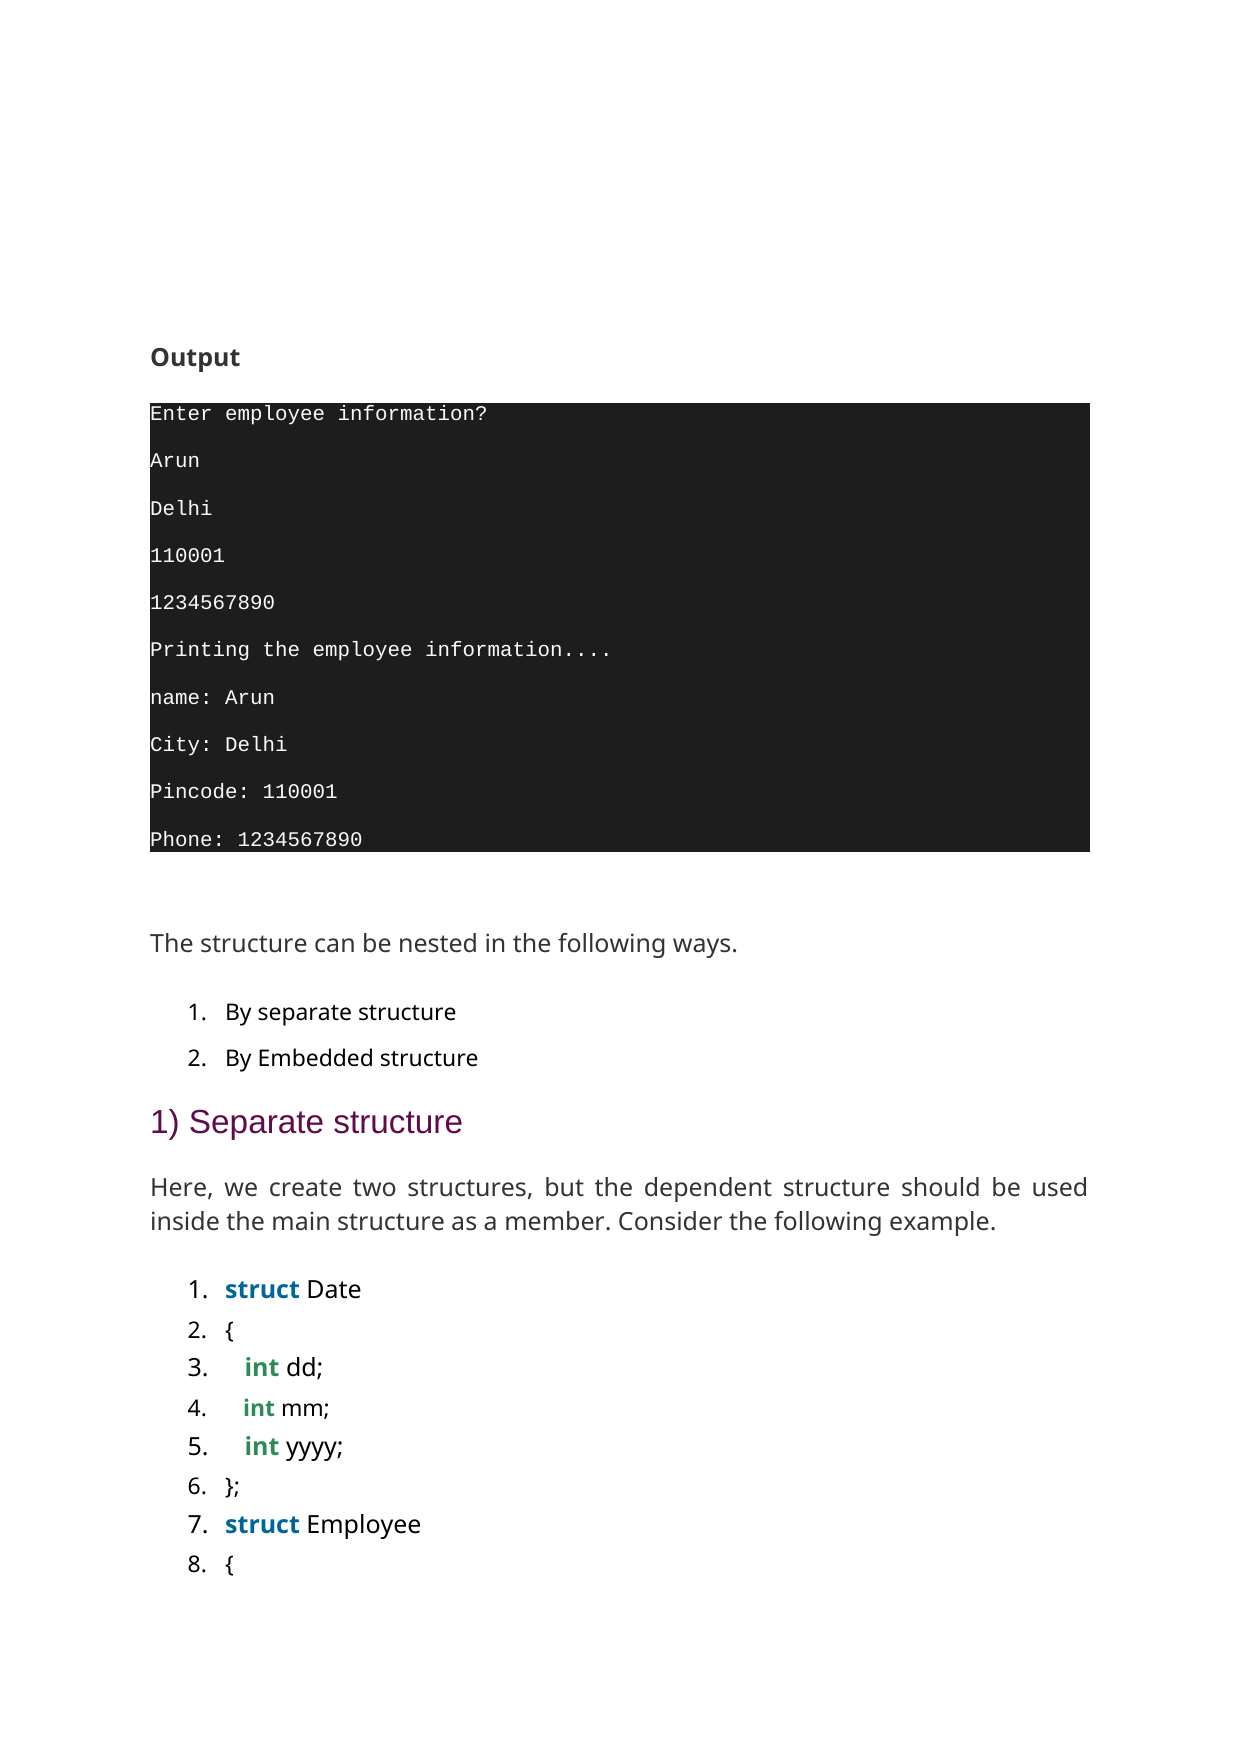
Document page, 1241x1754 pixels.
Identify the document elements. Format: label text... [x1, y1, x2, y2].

text The structure can be nested in the following ways. [150, 925, 1090, 959]
list struct Date [187, 1267, 1090, 1306]
text Arun [150, 450, 1090, 474]
text Delhi [150, 497, 1090, 521]
text Enter employee information? [150, 403, 1090, 427]
text Here, we create two structures, but the dependent structure should be used inside the main structure as a member. Consider the following example. [150, 1170, 1090, 1238]
text Pincode: 110001 [150, 781, 1090, 805]
text City: Delhi [150, 734, 1090, 758]
list int dd; [187, 1345, 1090, 1384]
list By separate structure [187, 988, 1090, 1028]
list }; [187, 1462, 1090, 1501]
subtitle 1) Separate structure [150, 1102, 1090, 1141]
list { [187, 1540, 1090, 1579]
text Printing the employee information.... [150, 639, 1090, 663]
list { [187, 1306, 1090, 1345]
list int mm; [187, 1384, 1090, 1423]
text Phone: 1234567890 [150, 828, 1090, 852]
text name: Arun [150, 687, 1090, 710]
list By Embedded structure [187, 1034, 1090, 1073]
list int yyyy; [187, 1423, 1090, 1462]
list struct Employee [187, 1501, 1090, 1540]
text 110001 [150, 545, 1090, 568]
text Output [150, 340, 1090, 374]
text 1234567890 [150, 592, 1090, 616]
